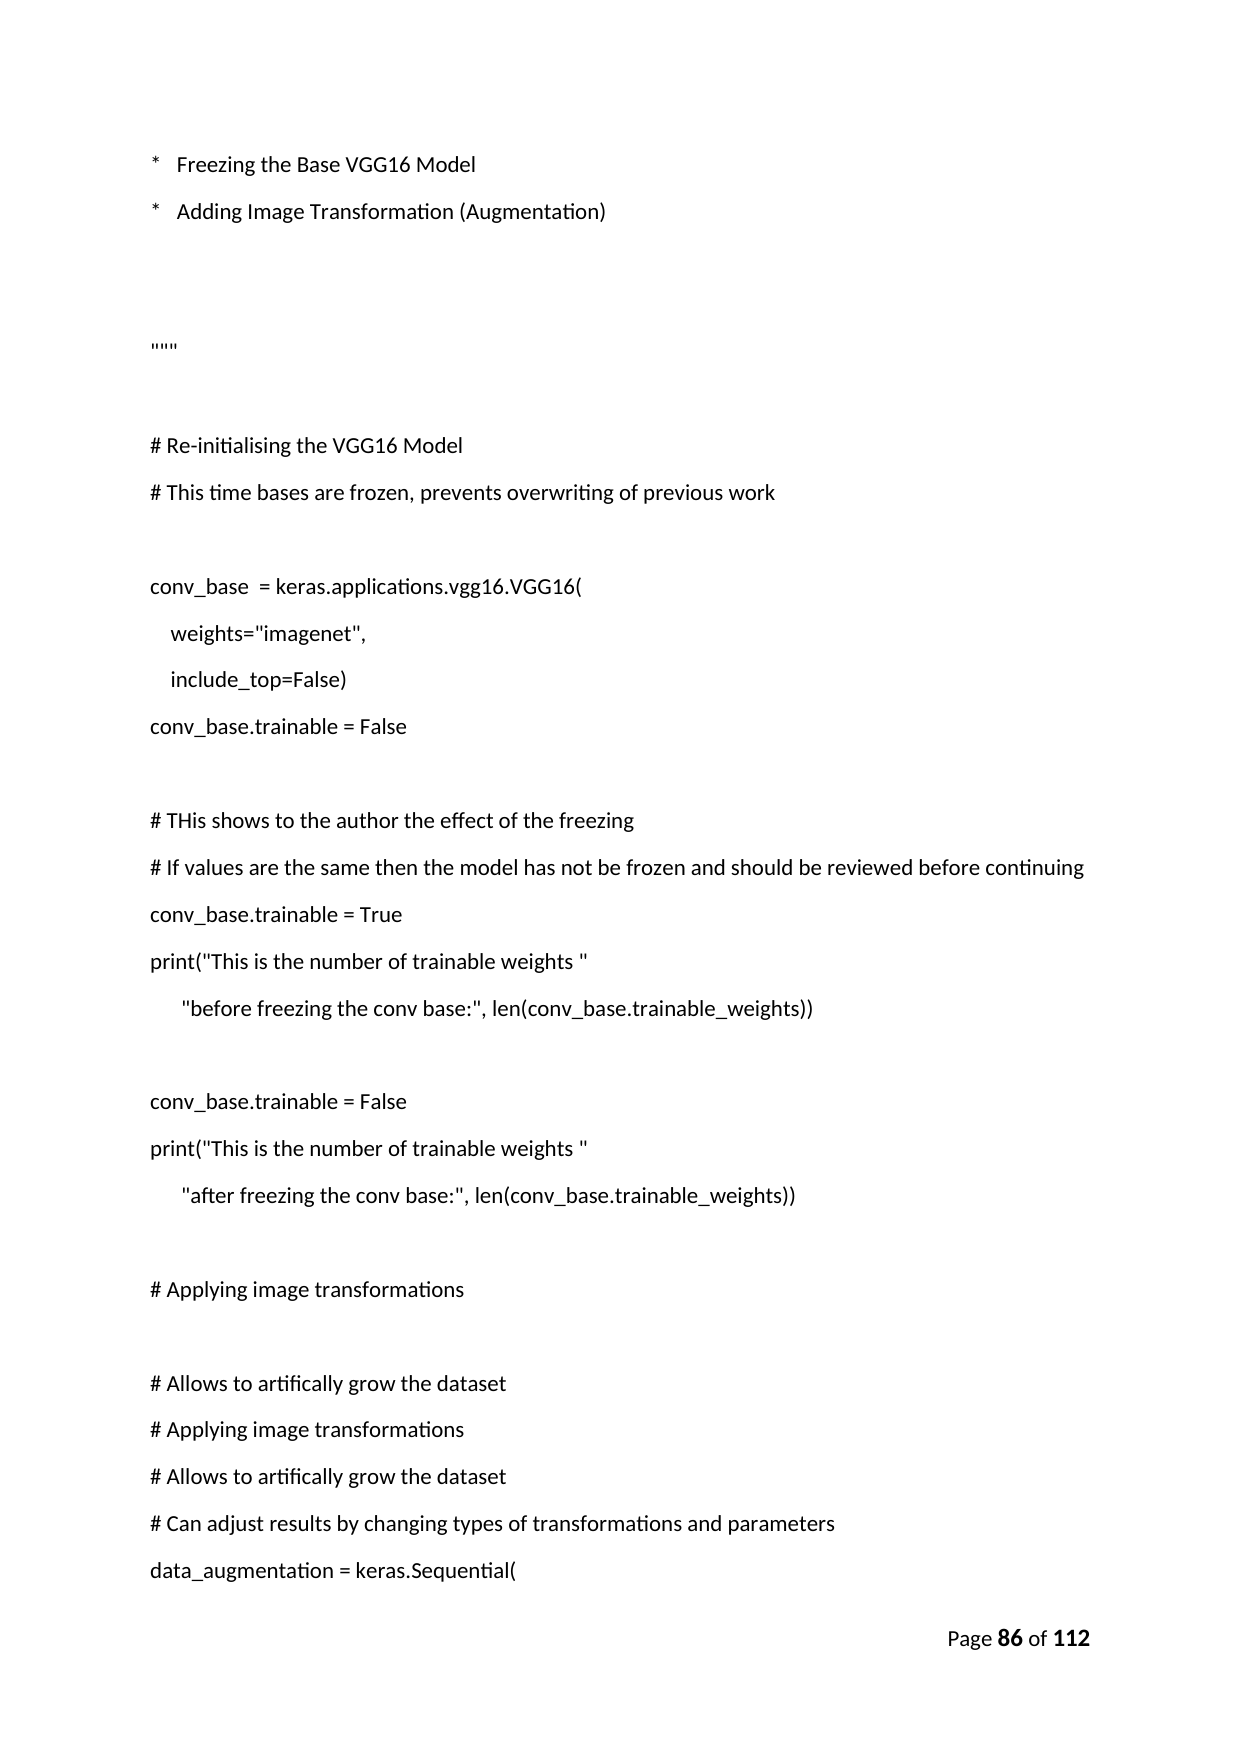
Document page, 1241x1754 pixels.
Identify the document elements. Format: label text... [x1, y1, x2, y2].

text conv_base.trainable = False [150, 1087, 1090, 1116]
text # Allows to artifically grow the dataset [150, 1369, 1090, 1397]
text """ [150, 337, 1090, 366]
text # THis shows to the author the effect of the freezing [150, 806, 1090, 834]
text conv_base.trainable = True [150, 900, 1090, 928]
text # If values are the same then the model has not be frozen and should be reviewed before continuing [150, 853, 1090, 881]
text print("This is the number of trainable weights " [150, 1134, 1090, 1162]
text weights="imagenet", [150, 619, 1090, 647]
text # Re-initialising the VGG16 Model [150, 431, 1090, 459]
text conv_base = keras.applications.vgg16.VGG16( [150, 572, 1090, 600]
text data_augmentation = keras.Sequential( [150, 1556, 1090, 1584]
text * Adding Image Transformation (Augmentation) [150, 197, 1090, 225]
text "before freezing the conv base:", len(conv_base.trainable_weights)) [150, 994, 1090, 1022]
text # Applying image transformations [150, 1416, 1090, 1444]
text * Freezing the Base VGG16 Model [150, 150, 1090, 178]
text # Applying image transformations [150, 1275, 1090, 1303]
text # Allows to artifically grow the dataset [150, 1462, 1090, 1491]
text # Can adjust results by changing types of transformations and parameters [150, 1509, 1090, 1537]
text # This time bases are frozen, prevents overwriting of previous work [150, 478, 1090, 506]
text print("This is the number of trainable weights " [150, 947, 1090, 975]
text include_top=False) [150, 666, 1090, 694]
text "after freezing the conv base:", len(conv_base.trainable_weights)) [150, 1181, 1090, 1209]
text conv_base.trainable = False [150, 712, 1090, 741]
